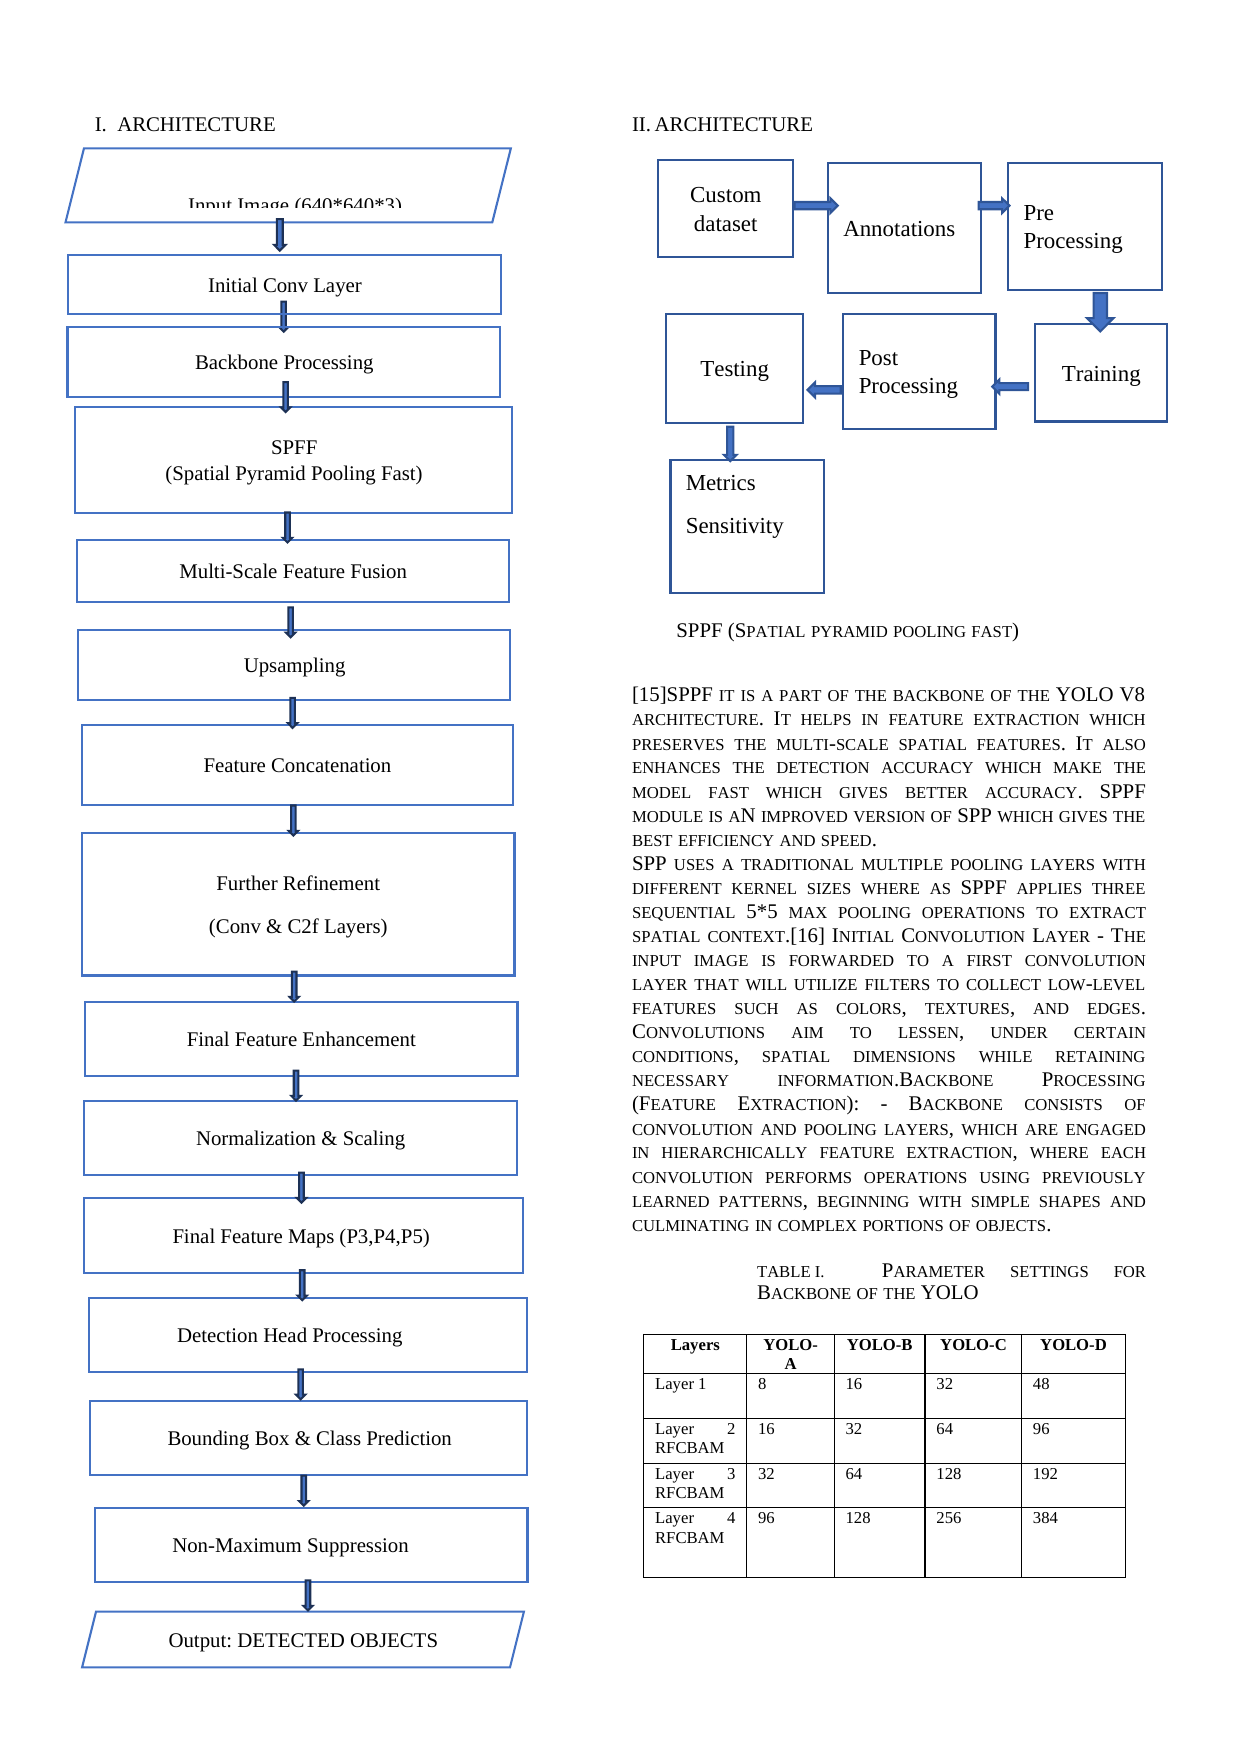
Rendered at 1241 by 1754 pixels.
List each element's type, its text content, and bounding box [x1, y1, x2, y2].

table_cell 64 [926, 1419, 1021, 1462]
table_cell 48 [1022, 1374, 1125, 1418]
table_header Layers [644, 1335, 746, 1373]
table_cell 128 [926, 1464, 1021, 1507]
table_cell 32 [835, 1419, 924, 1462]
table_cell 96 [1022, 1419, 1125, 1462]
table_header YOLO-D [1022, 1335, 1125, 1373]
table_cell 256 [926, 1508, 1021, 1577]
subtitle ARCHITECTURE [94, 112, 608, 136]
table_cell 384 [1022, 1508, 1125, 1577]
table_cell Layer 1 [644, 1374, 746, 1418]
table_cell 128 [835, 1508, 924, 1577]
text Parameter settings for Backbone of the YOLO [757, 1261, 1146, 1321]
table_cell 16 [747, 1419, 834, 1462]
table_header YOLO-B [835, 1335, 924, 1373]
table_cell 32 [926, 1374, 1021, 1418]
table_header YOLO-A [747, 1335, 834, 1373]
table_cell Layer 3 RFCBAM [644, 1464, 746, 1507]
table_cell 192 [1022, 1464, 1125, 1507]
table_cell 96 [747, 1508, 834, 1577]
table_cell 64 [835, 1464, 924, 1507]
table_cell Layer 2 RFCBAM [644, 1419, 746, 1462]
table_header YOLO-C [926, 1335, 1021, 1373]
table_cell 8 [747, 1374, 834, 1418]
subtitle ARCHITECTURE SPPF (Spatial pyramid pooling fast) [632, 112, 1146, 642]
table_cell Layer 4 RFCBAM [644, 1508, 746, 1577]
table_cell 32 [747, 1464, 834, 1507]
subtitle [15]SPPF it is a part of the backbone of the YOLO V8 architecture. It helps in feature extraction which preserves the multi-scale spatial features. It also enhances the detection accuracy which make the model fast which gives better accuracy. SPPF module is aN improved version of SPP which gives the best efficiency and speed. SPP uses a traditional multiple pooling layers with different kernel sizes where as SPPF applies three sequential 5*5 max pooling operations to extract spatial context.[16] Initial Convolution Layer - The input image is forwarded to a first convolution layer that will utilize filters to collect low-level features such as colors, textures, and edges. Convolutions aim to lessen, under certain conditions, spatial dimensions while retaining necessary information.Backbone Processing (Feature Extraction): - Backbone consists of convolution and pooling layers, which are engaged in hierarchically feature extraction, where each convolution performs operations using previously learned patterns, beginning with simple shapes and culminating in complex portions of objects. [632, 658, 1146, 1236]
table_cell 16 [835, 1374, 924, 1418]
